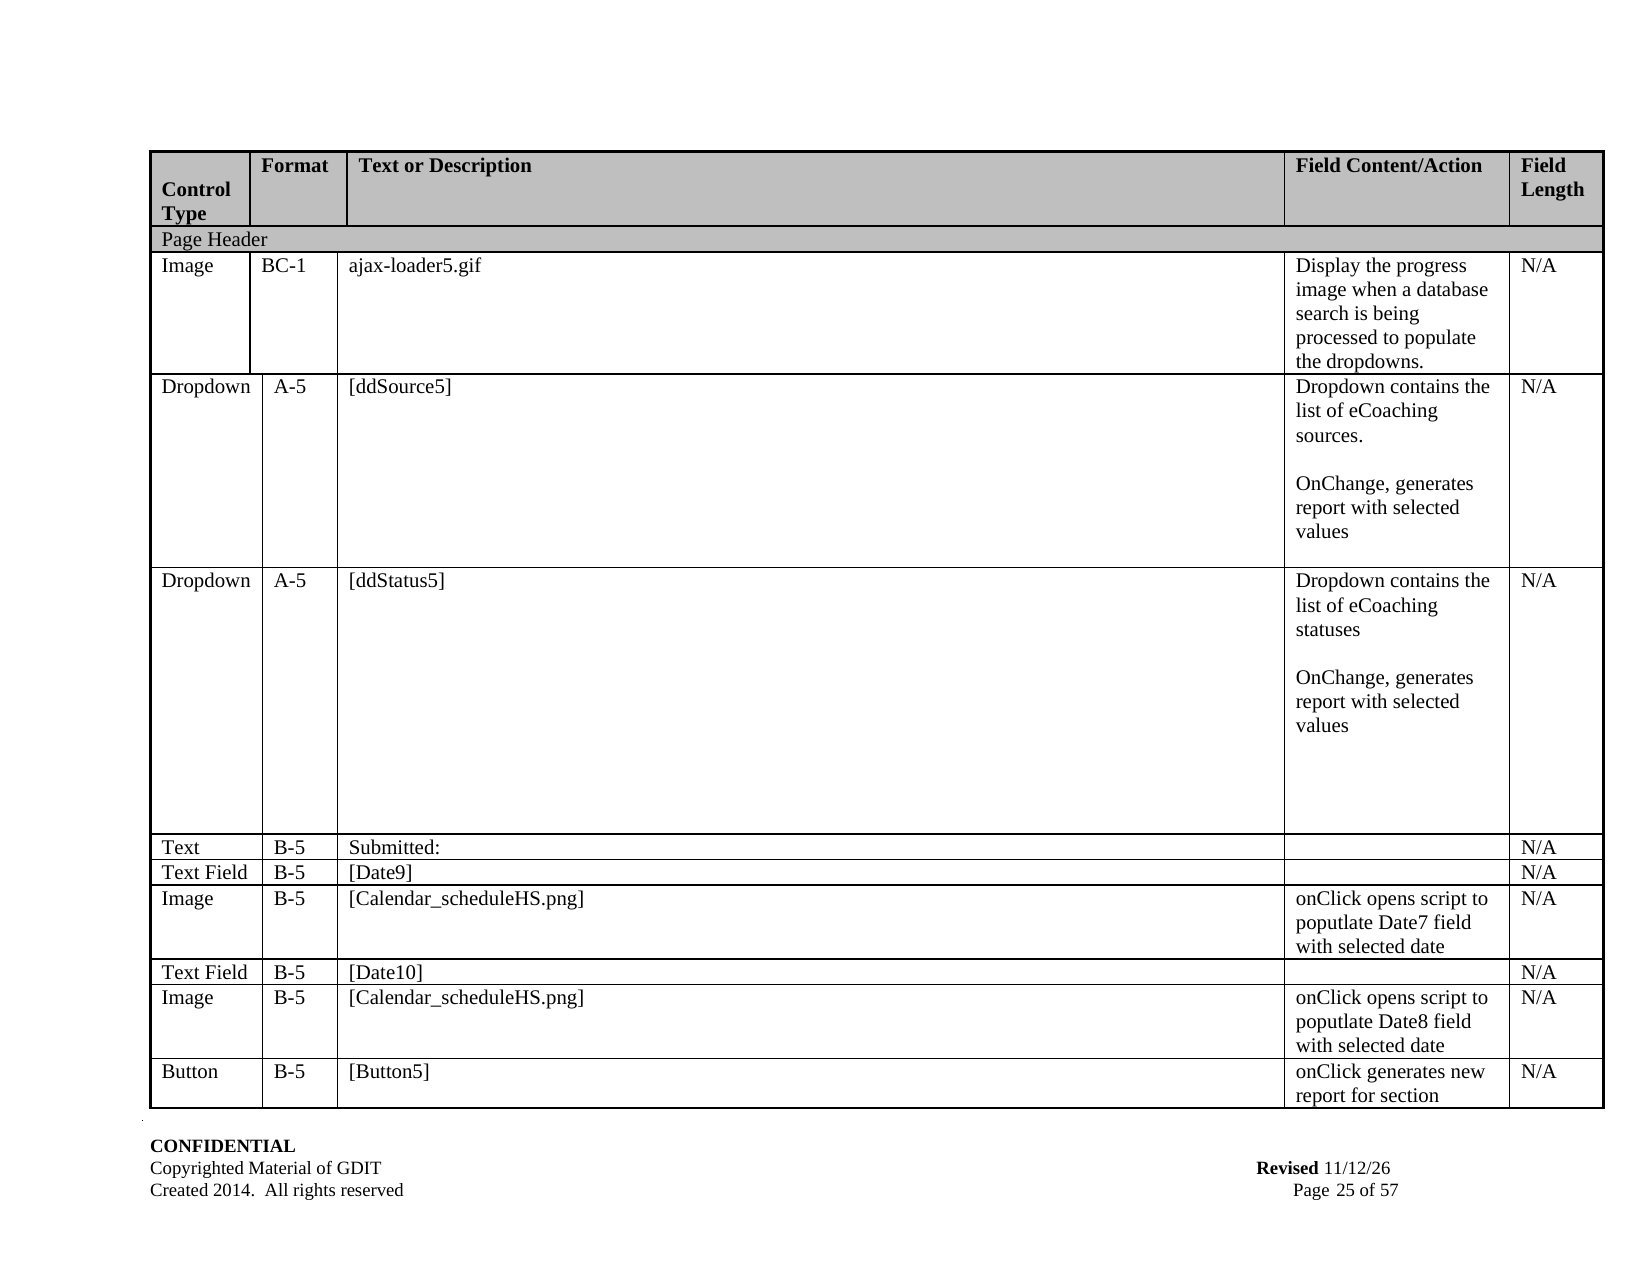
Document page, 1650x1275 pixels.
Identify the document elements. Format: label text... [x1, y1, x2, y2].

table_cell B-5 [263, 886, 337, 958]
table_cell N/A [1510, 886, 1602, 958]
table_cell [1285, 960, 1509, 984]
table_header Field Length [1510, 153, 1602, 225]
table_header Text or Description [348, 153, 1284, 225]
table_cell [1285, 835, 1509, 859]
table_cell N/A [1510, 568, 1602, 833]
table_cell onClick generates new report for section [1285, 1059, 1509, 1107]
table_cell Dropdown [152, 568, 262, 833]
table_cell N/A [1510, 985, 1602, 1057]
table_cell B-5 [263, 835, 337, 859]
table_cell [ddStatus5] [338, 568, 1284, 833]
table_cell Text [152, 835, 262, 859]
table_cell Button [152, 1059, 262, 1107]
table_cell Text Field [152, 960, 262, 984]
table_cell [Button5] [338, 1059, 1284, 1107]
table_cell [Calendar_scheduleHS.png] [338, 985, 1284, 1057]
table_cell B-5 [263, 1059, 337, 1107]
table_cell N/A [1510, 860, 1602, 884]
table_cell Display the progress image when a database search is being processed to populate the dropdowns. [1285, 253, 1509, 373]
table_cell N/A [1510, 1059, 1602, 1107]
table_cell [Calendar_scheduleHS.png] [338, 886, 1284, 958]
table_cell [Date10] [338, 960, 1284, 984]
table_cell B-5 [263, 860, 337, 884]
table_cell A-5 [263, 375, 337, 567]
table_cell onClick opens script to poputlate Date7 field with selected date [1285, 886, 1509, 958]
table_cell [1285, 860, 1509, 884]
table_cell Dropdown contains the list of eCoaching sources. OnChange, generates report with selected values [1285, 375, 1509, 567]
table_cell N/A [1510, 960, 1602, 984]
table_header Control Type [152, 153, 249, 225]
table_cell A-5 [263, 568, 337, 833]
table_cell N/A [1510, 375, 1602, 567]
table_cell Image [152, 253, 249, 373]
table_cell ajax-loader5.gif [338, 253, 1284, 373]
table_cell Image [152, 985, 262, 1057]
table_cell Dropdown contains the list of eCoaching statuses OnChange, generates report with selected values [1285, 568, 1509, 833]
table_cell B-5 [263, 985, 337, 1057]
table_header Format [251, 153, 346, 225]
table_cell N/A [1510, 253, 1602, 373]
table_cell Dropdown [152, 375, 262, 567]
table_cell N/A [1510, 835, 1602, 859]
table_cell onClick opens script to poputlate Date8 field with selected date [1285, 985, 1509, 1057]
table_cell Text Field [152, 860, 262, 884]
table_cell B-5 [263, 960, 337, 984]
table_header Field Content/Action [1285, 153, 1509, 225]
table_cell BC-1 [251, 253, 337, 373]
table_cell [ddSource5] [338, 375, 1284, 567]
table_cell Submitted: [338, 835, 1284, 859]
table_cell Image [152, 886, 262, 958]
table_cell Page Header [152, 227, 1602, 251]
table_cell [Date9] [338, 860, 1284, 884]
